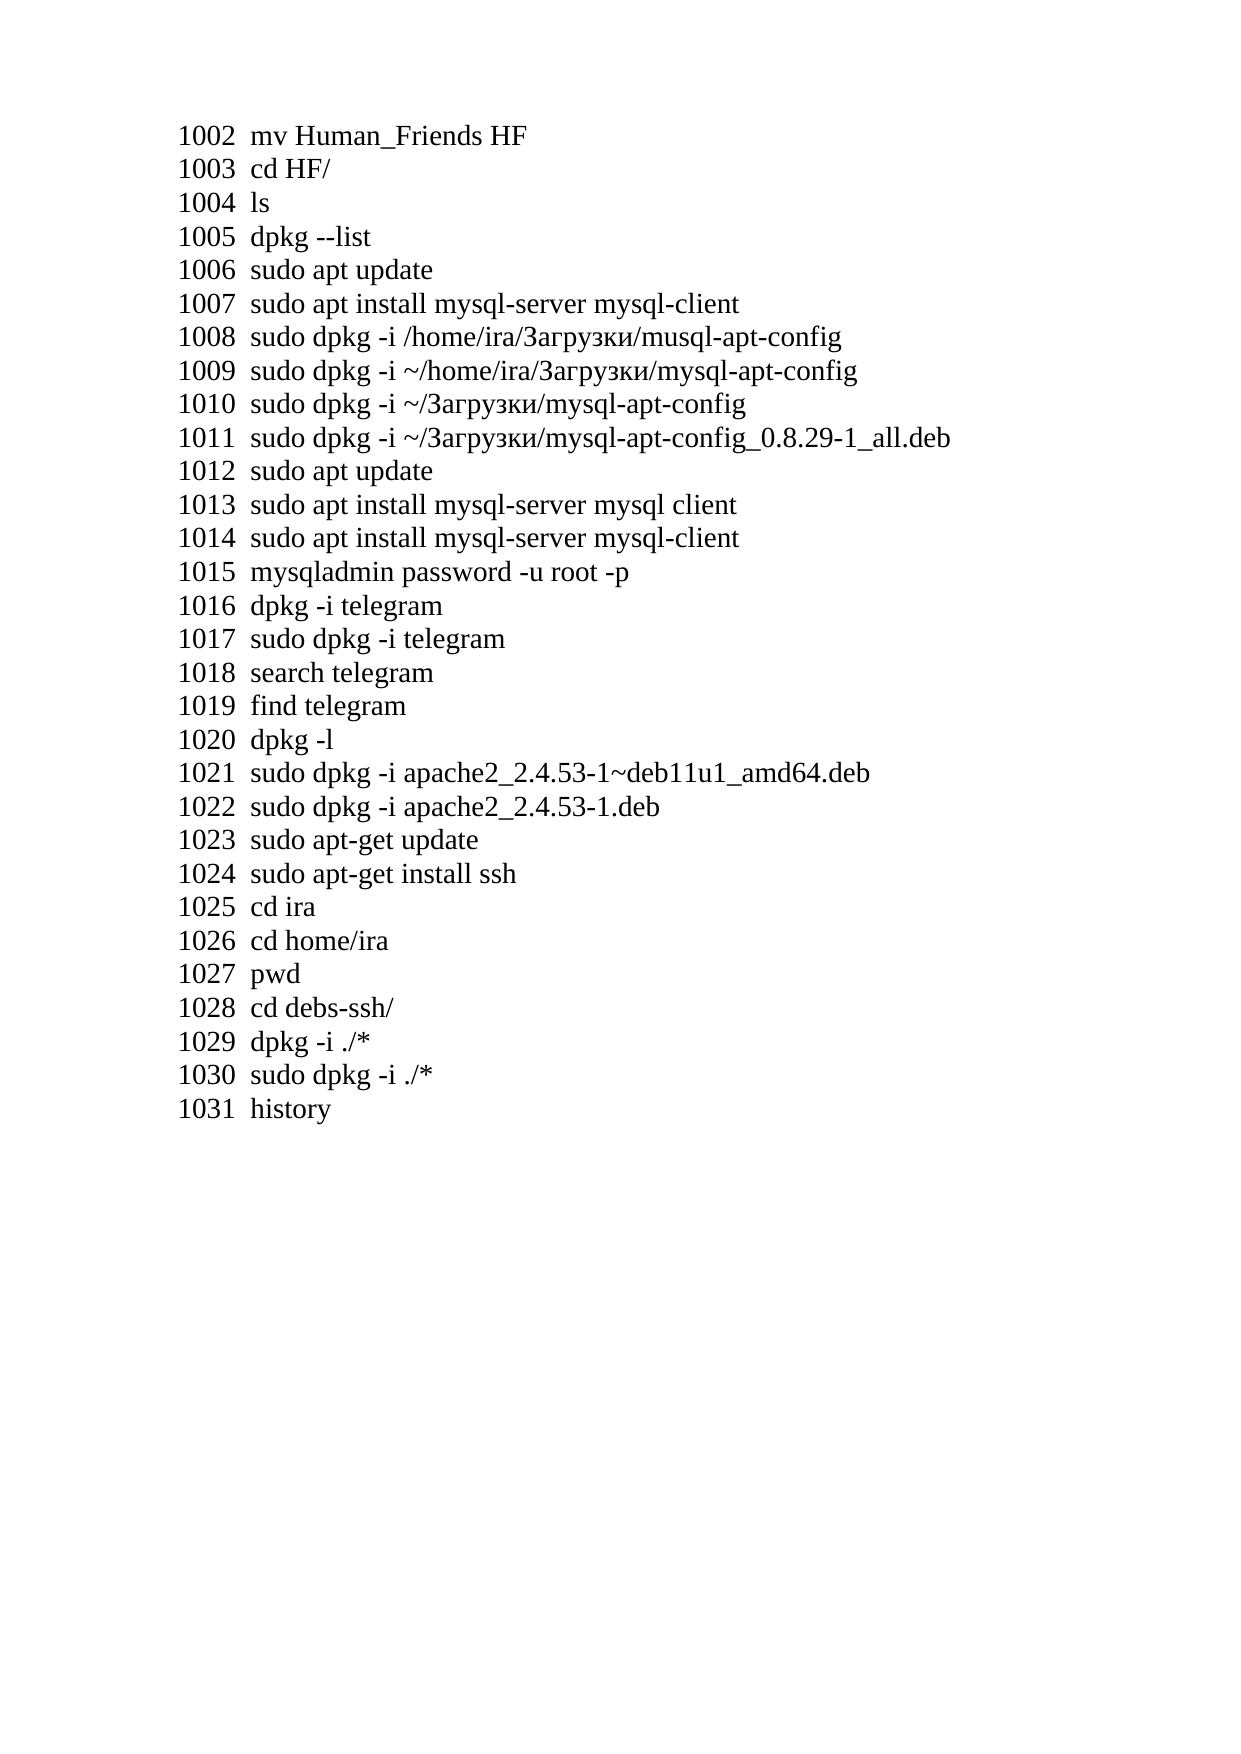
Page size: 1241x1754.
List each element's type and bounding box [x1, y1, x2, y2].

text [177, 118, 1152, 1152]
